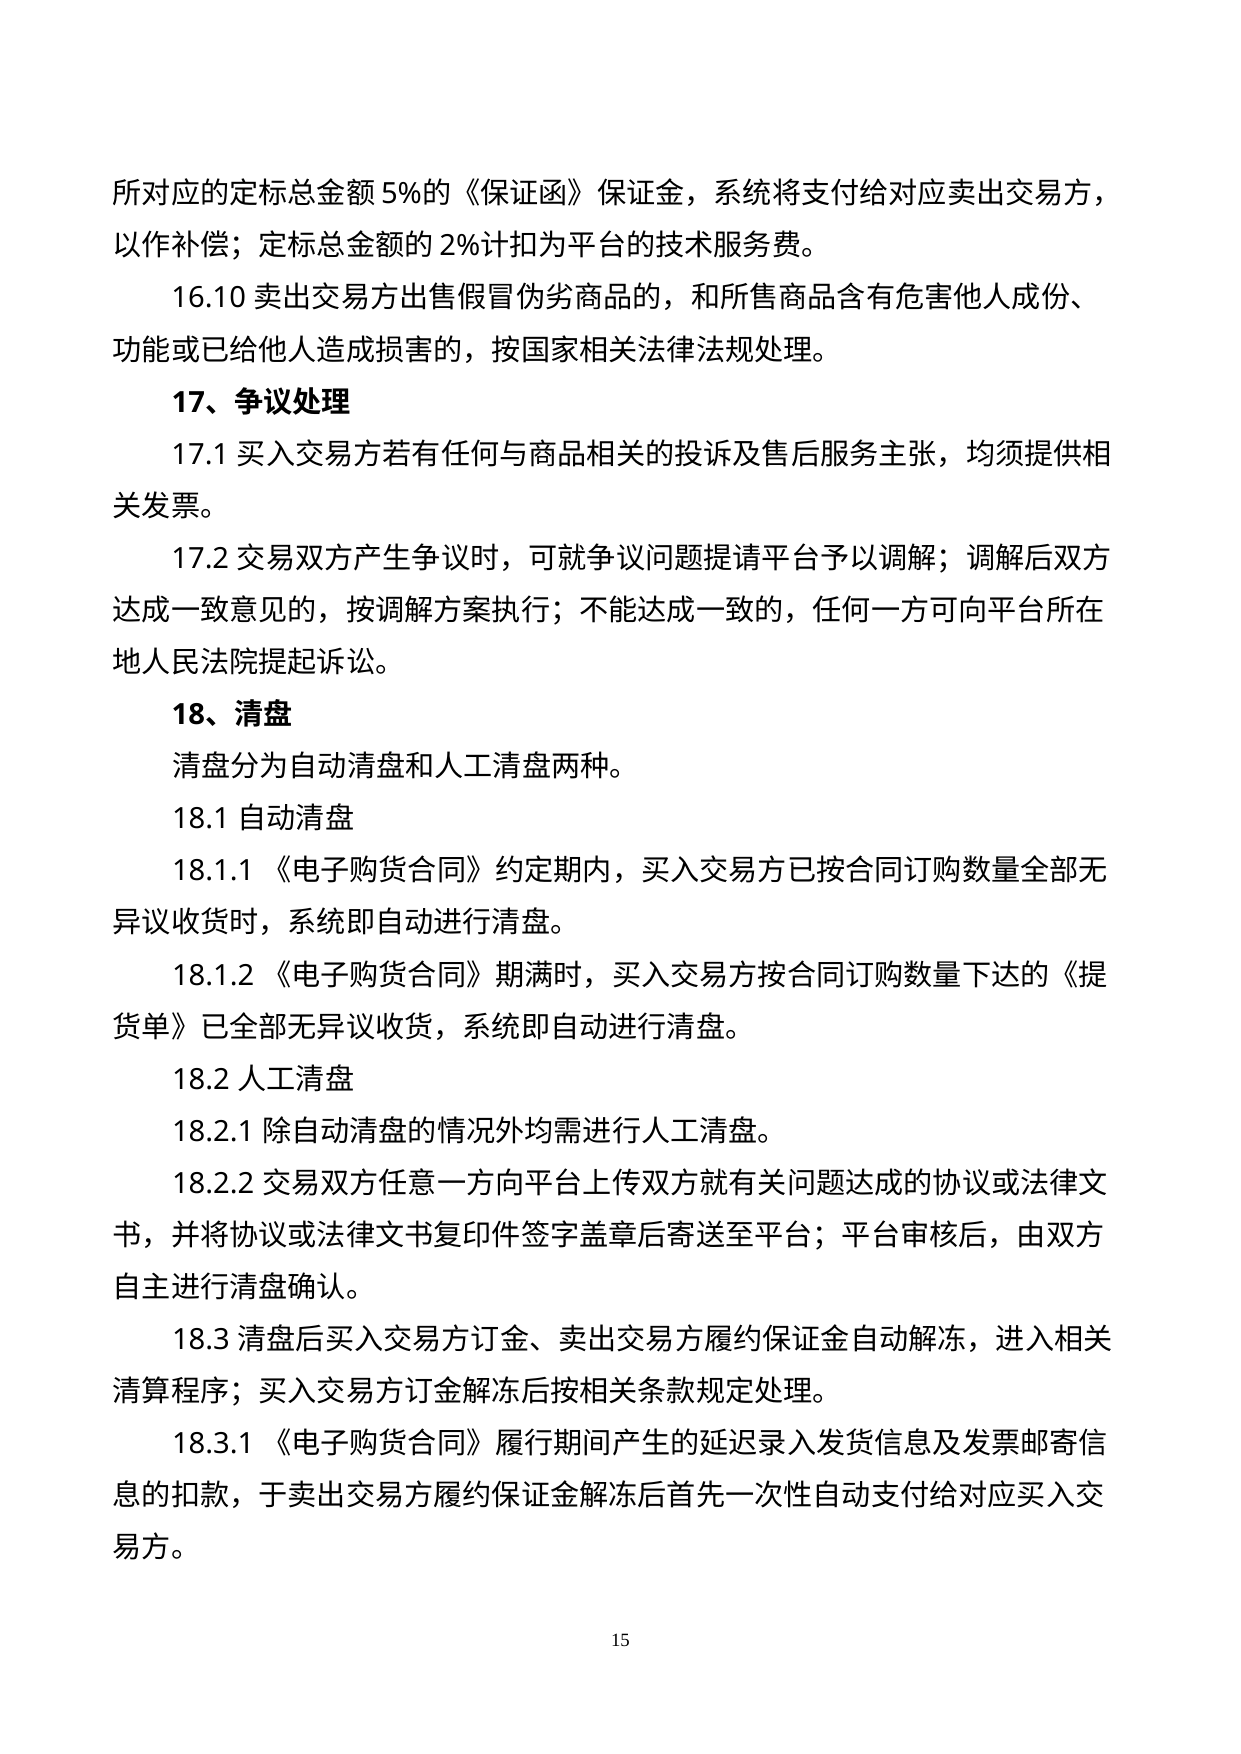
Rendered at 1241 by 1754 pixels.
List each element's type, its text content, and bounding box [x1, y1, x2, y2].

text 16.10 卖出交易方出售假冒伪劣商品的，和所售商品含有危害他人成份、功能或已给他人造成损害的，按国家相关法律法规处理。 [112, 266, 1128, 370]
text 清盘分为自动清盘和人工清盘两种。 [112, 735, 1128, 787]
text 18.2.2 交易双方任意一方向平台上传双方就有关问题达成的协议或法律文书，并将协议或法律文书复印件签字盖章后寄送至平台；平台审核后，由双方自主进行清盘确认。 [112, 1152, 1128, 1308]
text 18、清盘 [112, 683, 1128, 735]
text 18.1.2 《电子购货合同》期满时，买入交易方按合同订购数量下达的《提货单》已全部无异议收货，系统即自动进行清盘。 [112, 943, 1128, 1047]
text 17、争议处理 [112, 370, 1128, 422]
text 18.2.1 除自动清盘的情况外均需进行人工清盘。 [112, 1099, 1128, 1152]
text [112, 162, 1128, 266]
text 17.1 买入交易方若有任何与商品相关的投诉及售后服务主张，均须提供相关发票。 [112, 422, 1128, 527]
text 18.2 人工清盘 [112, 1047, 1128, 1099]
text 17.2 交易双方产生争议时，可就争议问题提请平台予以调解；调解后双方达成一致意见的，按调解方案执行；不能达成一致的，任何一方可向平台所在地人民法院提起诉讼。 [112, 527, 1128, 683]
text 18.1 自动清盘 [112, 787, 1128, 839]
text 18.3.1 《电子购货合同》履行期间产生的延迟录入发货信息及发票邮寄信息的扣款，于卖出交易方履约保证金解冻后首先一次性自动支付给对应买入交易方。 [112, 1412, 1128, 1568]
text 18.1.1 《电子购货合同》约定期内，买入交易方已按合同订购数量全部无异议收货时，系统即自动进行清盘。 [112, 839, 1128, 943]
text 18.3 清盘后买入交易方订金、卖出交易方履约保证金自动解冻，进入相关清算程序；买入交易方订金解冻后按相关条款规定处理。 [112, 1308, 1128, 1412]
